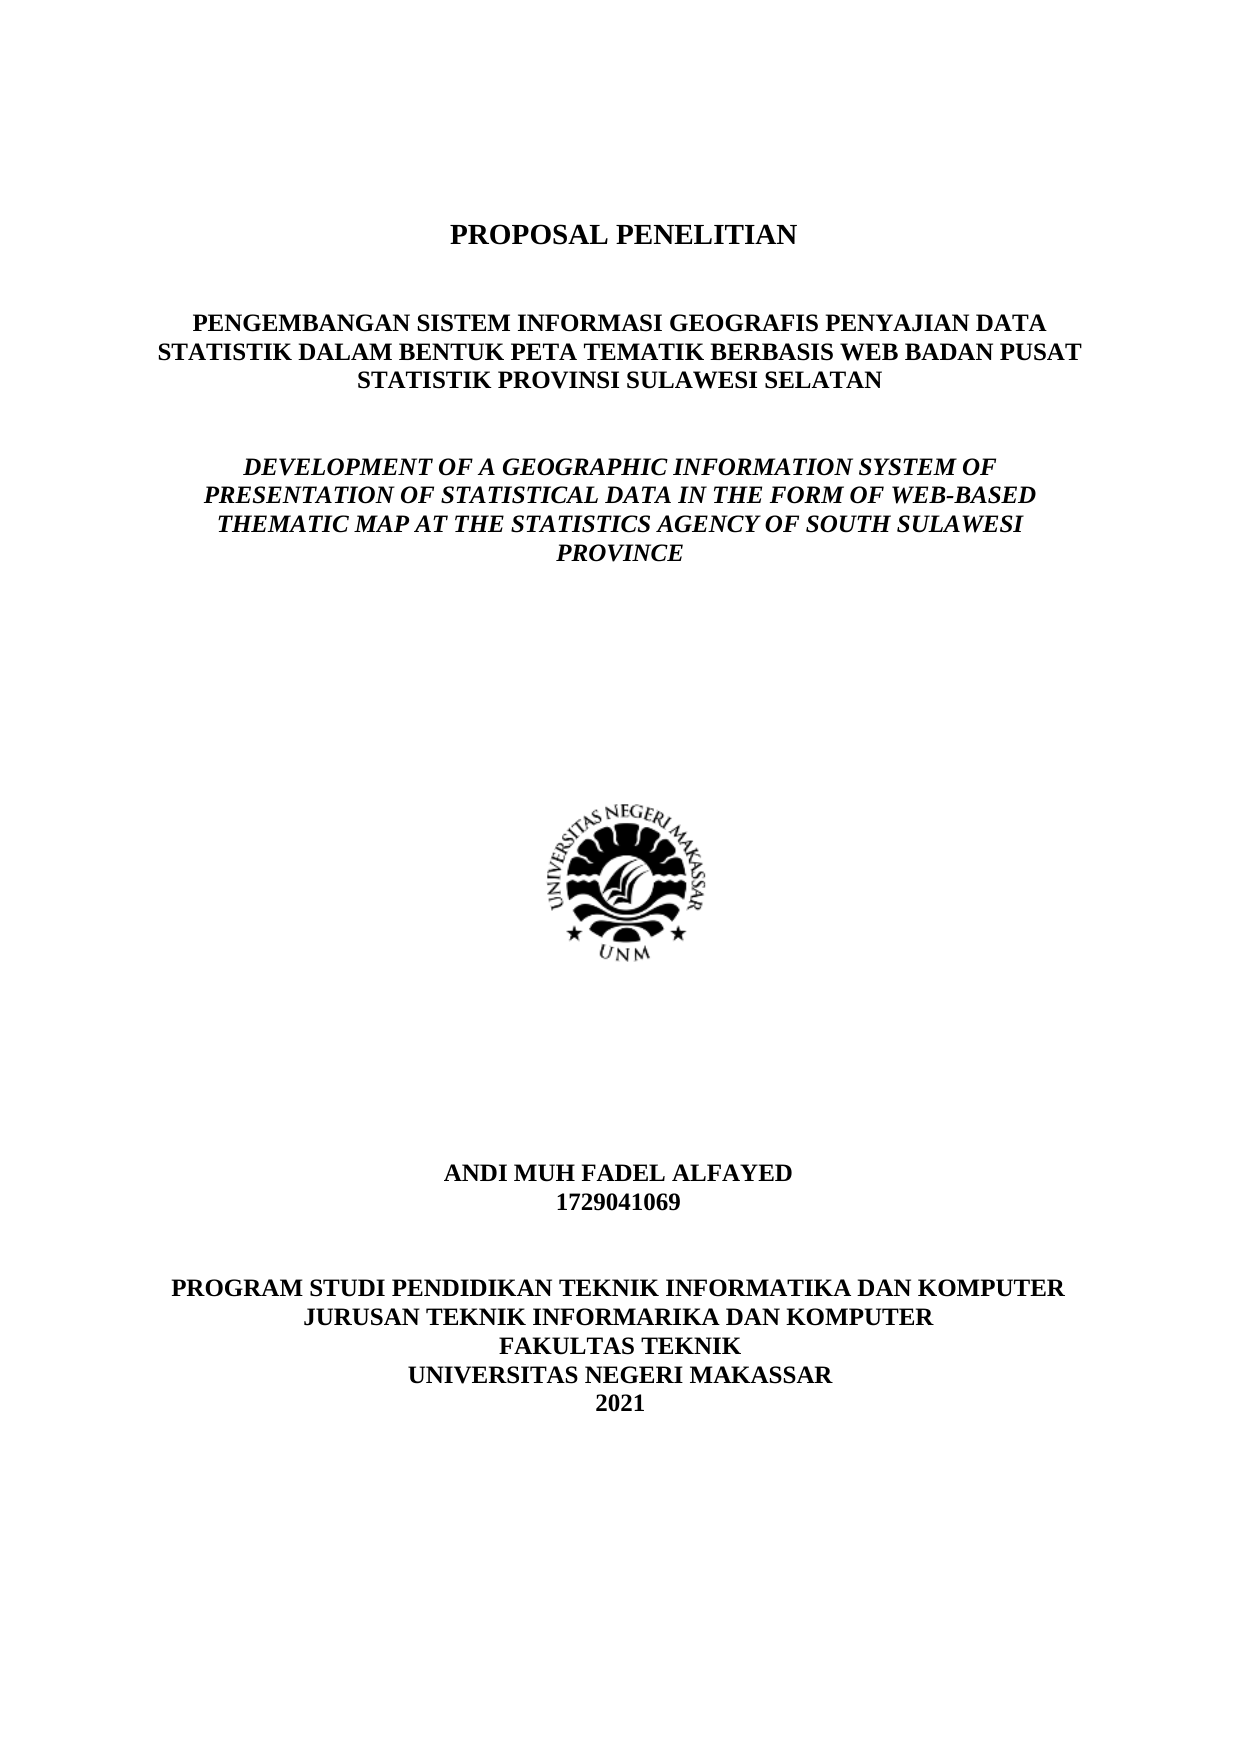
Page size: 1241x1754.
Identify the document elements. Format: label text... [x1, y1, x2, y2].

picture [534, 792, 712, 970]
text PROGRAM STUDI PENDIDIKAN TEKNIK INFORMATIKA DAN KOMPUTER [150, 1273, 1086, 1302]
text ANDI MUH FADEL ALFAYED [150, 1158, 1086, 1187]
text 1729041069 [150, 1187, 1086, 1216]
text PENGEMBANGAN SISTEM INFORMASI GEOGRAFIS PENYAJIAN DATA STATISTIK DALAM BENTUK PETA TEMATIK BERBASIS WEB BADAN PUSAT STATISTIK PROVINSI SULAWESI SELATAN [150, 308, 1089, 394]
text JURUSAN TEKNIK INFORMARIKA DAN KOMPUTER [150, 1302, 1086, 1331]
text UNIVERSITAS NEGERI MAKASSAR [150, 1360, 1090, 1388]
text PROPOSAL PENELITIAN [150, 217, 1090, 251]
text FAKULTAS TEKNIK [150, 1331, 1090, 1360]
text 2021 [150, 1388, 1090, 1417]
text DEVELOPMENT OF A GEOGRAPHIC INFORMATION SYSTEM OF PRESENTATION OF STATISTICAL DATA IN THE FORM OF WEB-BASED THEMATIC MAP AT THE STATISTICS AGENCY OF SOUTH SULAWESI PROVINCE [150, 452, 1090, 567]
